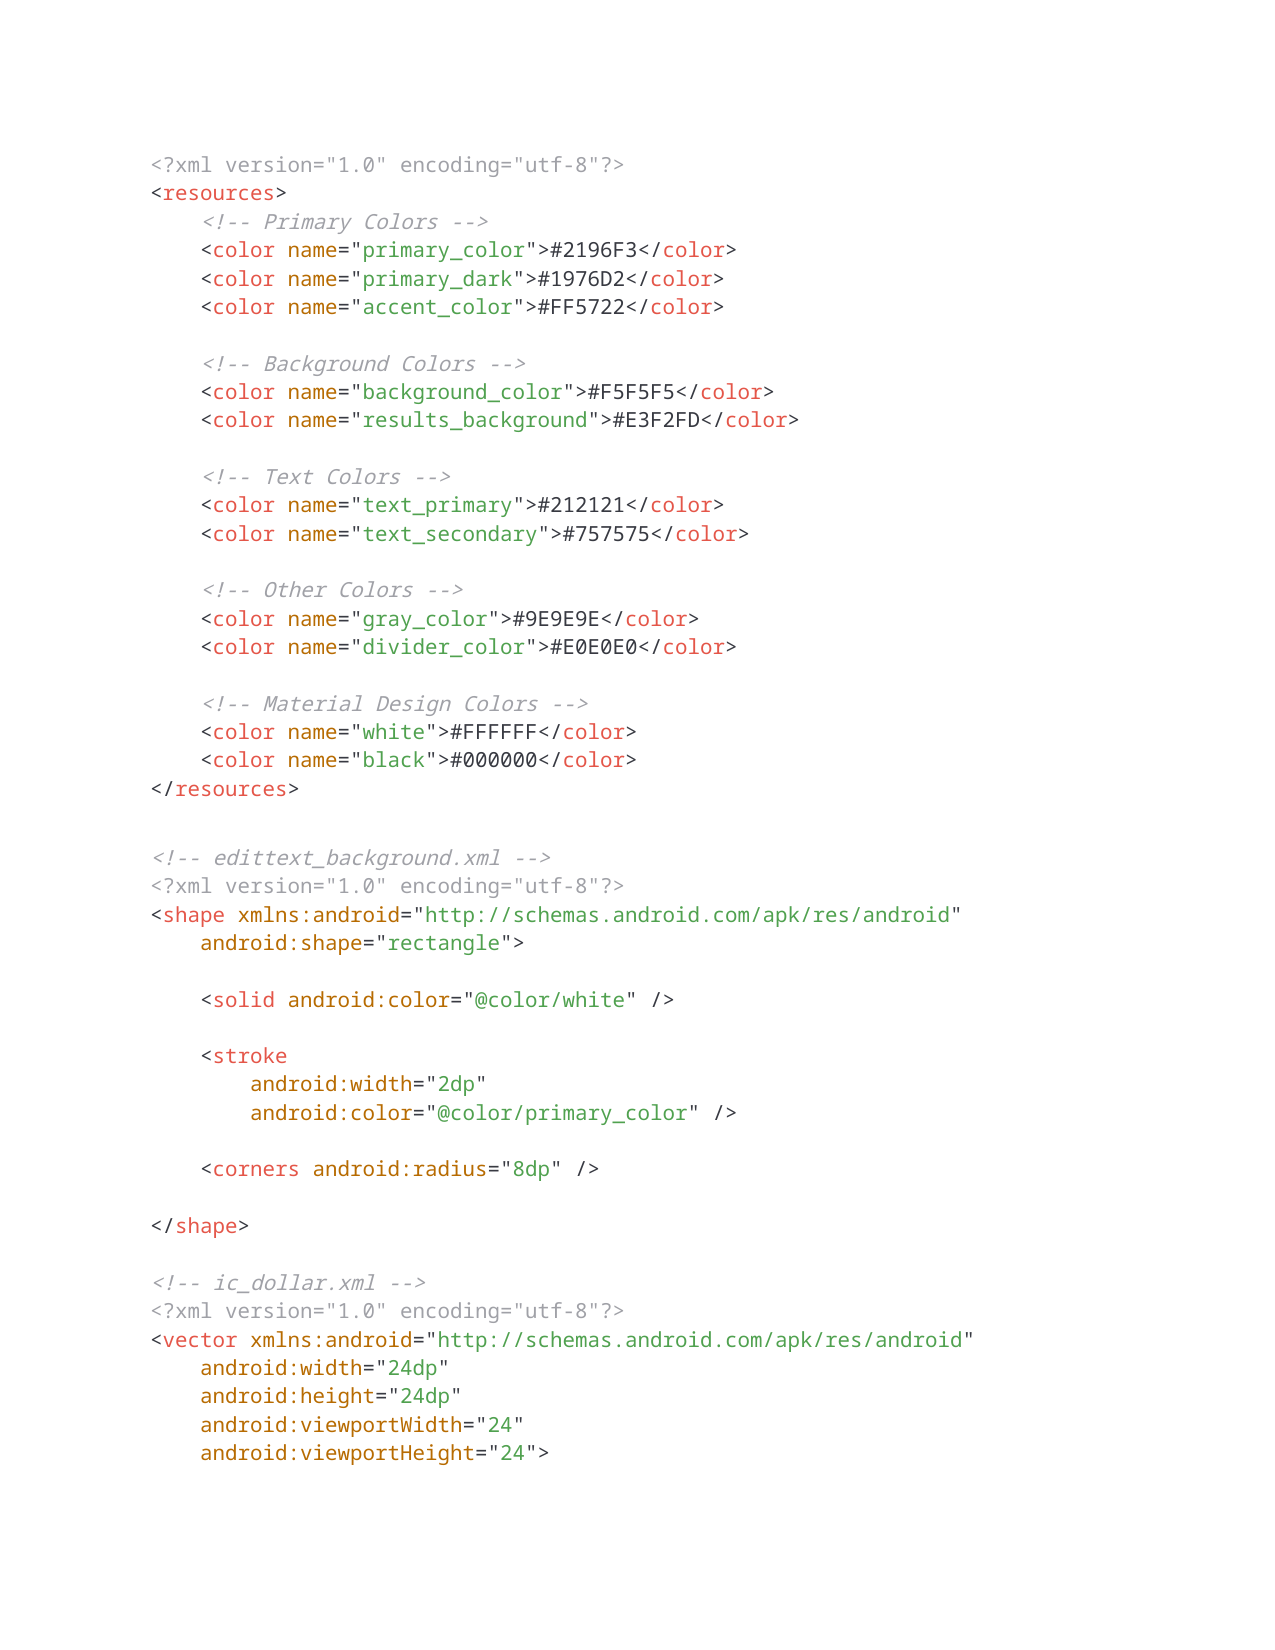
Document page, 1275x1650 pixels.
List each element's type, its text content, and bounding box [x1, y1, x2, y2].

text </resources> [150, 774, 1125, 802]
text android:color="@color/primary_color" /> [150, 1098, 1125, 1126]
text <?xml version="1.0" encoding="utf-8"?> [150, 150, 1125, 178]
text <vector xmlns:android="http://schemas.android.com/apk/res/android" [150, 1325, 1125, 1353]
text <color name="background_color">#F5F5F5</color> [150, 377, 1125, 406]
text <color name="white">#FFFFFF</color> [150, 717, 1125, 746]
text <color name="black">#000000</color> [150, 746, 1125, 774]
text <!-- Background Colors --> [150, 349, 1125, 377]
text <resources> [150, 178, 1125, 207]
text </shape> [150, 1211, 1125, 1239]
text <color name="gray_color">#9E9E9E</color> [150, 604, 1125, 632]
text android:shape="rectangle"> [150, 928, 1125, 957]
text <stroke [150, 1041, 1125, 1069]
text <color name="accent_color">#FF5722</color> [150, 292, 1125, 321]
text <color name="divider_color">#E0E0E0</color> [150, 632, 1125, 661]
text android:viewportHeight="24"> [150, 1438, 1125, 1467]
text <!-- Material Design Colors --> [150, 689, 1125, 717]
text <!-- edittext_background.xml --> [150, 843, 1125, 871]
text <solid android:color="@color/white" /> [150, 985, 1125, 1013]
text <!-- Primary Colors --> [150, 207, 1125, 235]
text <color name="text_secondary">#757575</color> [150, 519, 1125, 547]
text <color name="primary_dark">#1976D2</color> [150, 264, 1125, 292]
text <color name="results_background">#E3F2FD</color> [150, 406, 1125, 434]
text <corners android:radius="8dp" /> [150, 1154, 1125, 1183]
text android:height="24dp" [150, 1382, 1125, 1410]
text <?xml version="1.0" encoding="utf-8"?> [150, 1296, 1125, 1325]
text <!-- Other Colors --> [150, 575, 1125, 604]
text <!-- ic_dollar.xml --> [150, 1268, 1125, 1296]
text <?xml version="1.0" encoding="utf-8"?> [150, 871, 1125, 900]
text <shape xmlns:android="http://schemas.android.com/apk/res/android" [150, 900, 1125, 928]
text android:width="2dp" [150, 1069, 1125, 1098]
text android:width="24dp" [150, 1353, 1125, 1382]
text <!-- Text Colors --> [150, 462, 1125, 490]
text <color name="text_primary">#212121</color> [150, 490, 1125, 519]
text android:viewportWidth="24" [150, 1410, 1125, 1438]
text <color name="primary_color">#2196F3</color> [150, 235, 1125, 264]
